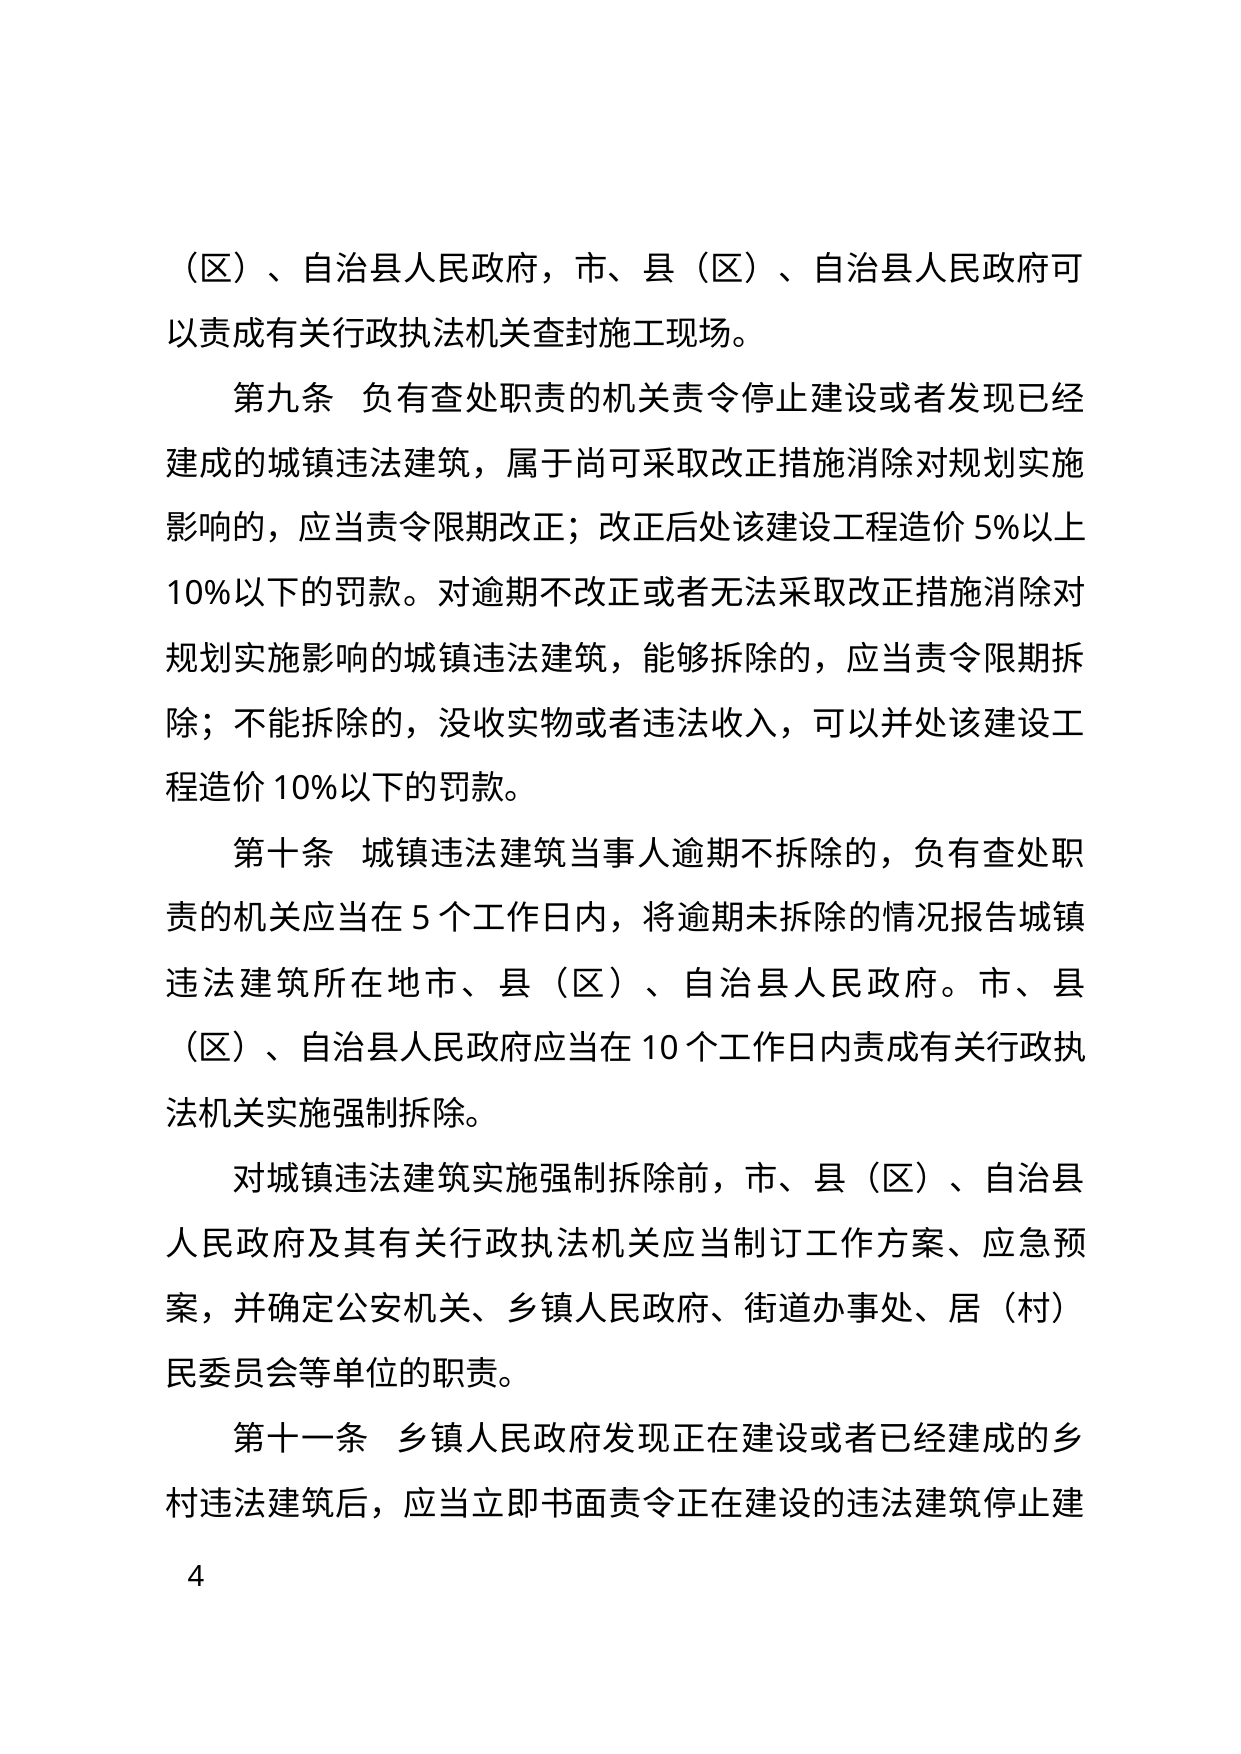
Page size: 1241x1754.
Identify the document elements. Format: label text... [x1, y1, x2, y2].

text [165, 1403, 1087, 1533]
text 对城镇违法建筑实施强制拆除前，市、县（区）、自治县人民政府及其有关行政执法机关应当制订工作方案、应急预案，并确定公安机关、乡镇人民政府、街道办事处、居（村）民委员会等单位的职责。 [165, 1143, 1087, 1403]
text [165, 233, 1087, 363]
text 第九条 负有查处职责的机关责令停止建设或者发现已经建成的城镇违法建筑，属于尚可采取改正措施消除对规划实施影响的，应当责令限期改正；改正后处该建设工程造价5%以上10%以下的罚款。对逾期不改正或者无法采取改正措施消除对规划实施影响的城镇违法建筑，能够拆除的，应当责令限期拆除；不能拆除的，没收实物或者违法收入，可以并处该建设工程造价10%以下的罚款。 [165, 363, 1087, 818]
text 第十条 城镇违法建筑当事人逾期不拆除的，负有查处职责的机关应当在5个工作日内，将逾期未拆除的情况报告城镇违法建筑所在地市、县（区）、自治县人民政府。市、县（区）、自治县人民政府应当在10个工作日内责成有关行政执法机关实施强制拆除。 [165, 818, 1087, 1143]
